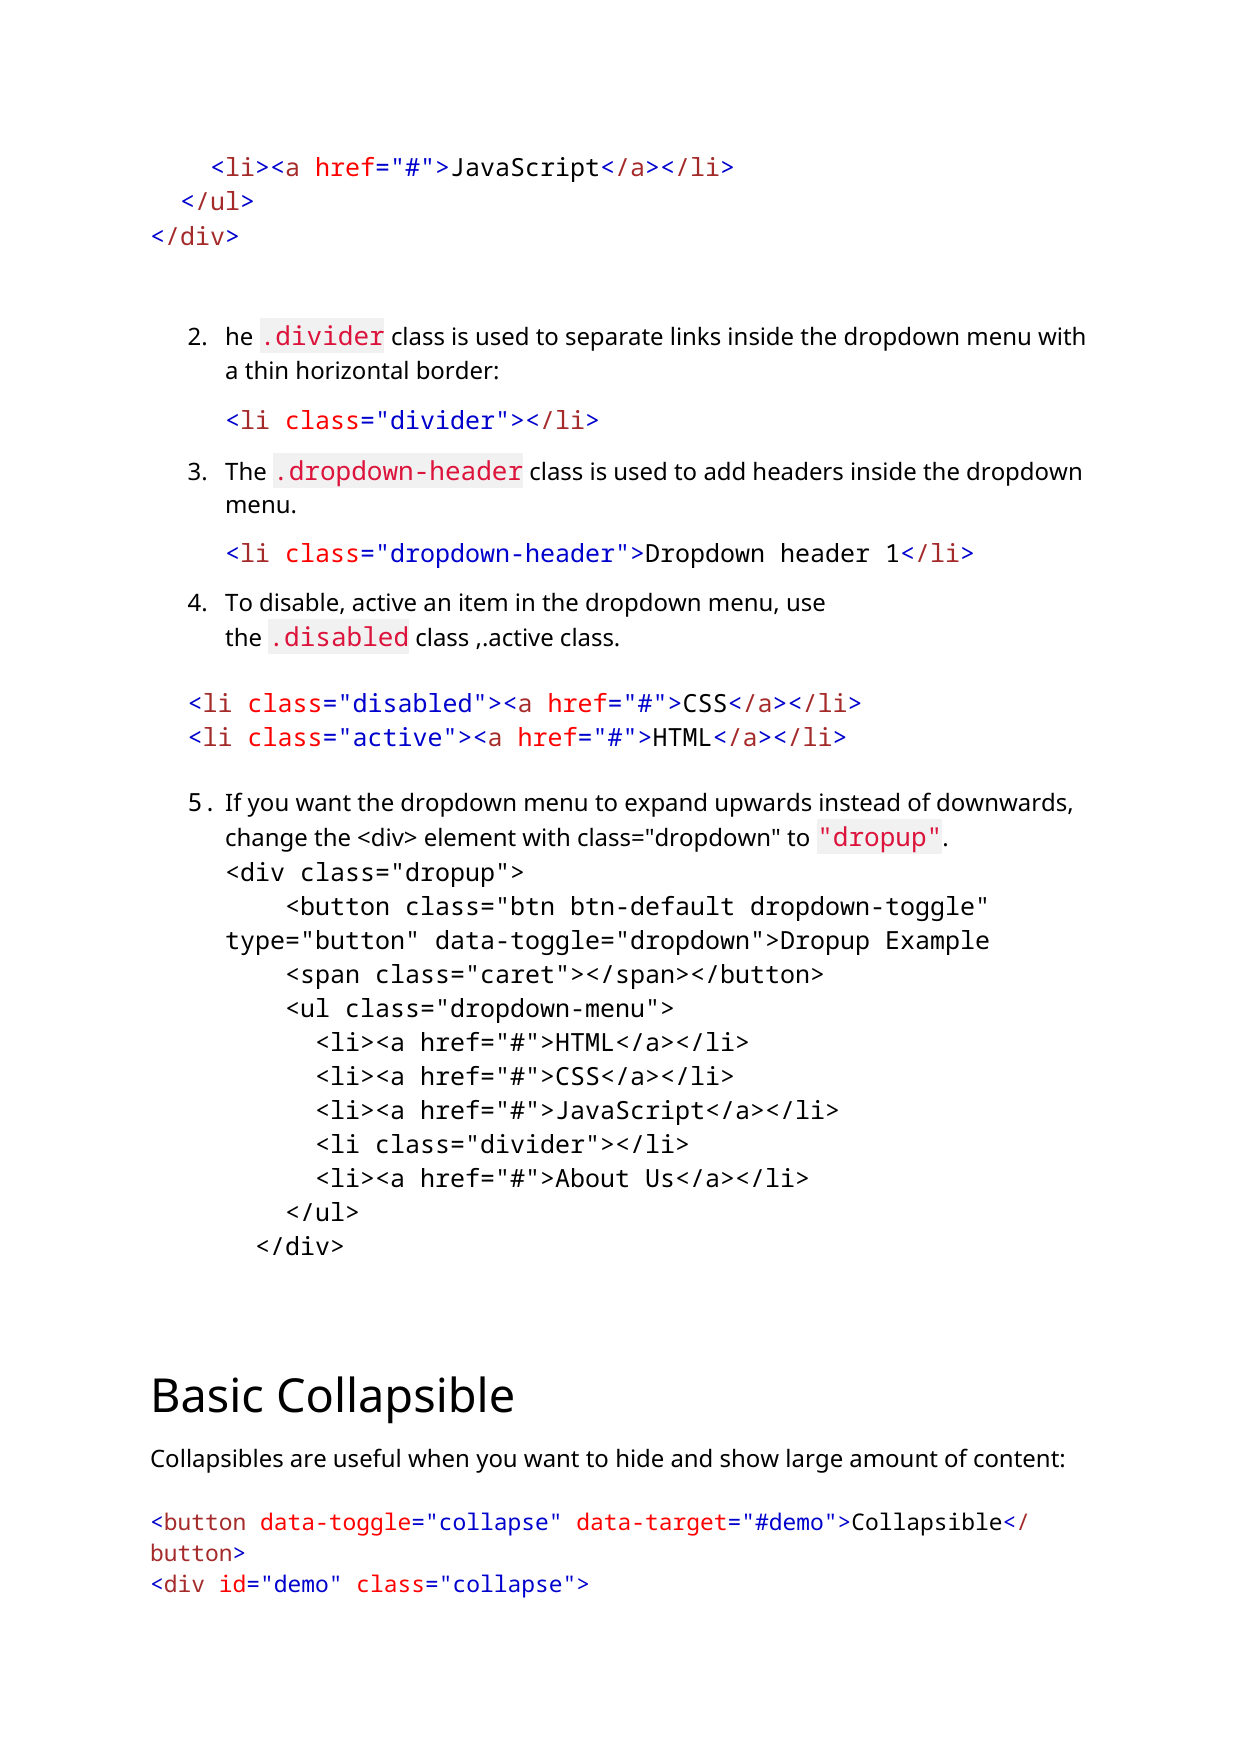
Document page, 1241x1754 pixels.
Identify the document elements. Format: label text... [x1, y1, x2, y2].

list he .divider class is used to separate links inside the dropdown menu with a thin horizontal border: [187, 317, 1090, 387]
list The .dropdown-header class is used to add headers inside the dropdown menu. [187, 452, 1090, 521]
list <li class="divider"></li> [225, 1127, 1090, 1161]
list <button class="btn btn-default dropdown-toggle" type="button" data-toggle="dropdown">Dropup Example [225, 888, 1090, 956]
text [150, 150, 1090, 252]
list <div class="dropup"> [225, 854, 1090, 888]
subtitle Basic Collapsible [150, 1362, 1090, 1426]
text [150, 1506, 1090, 1599]
list <li><a href="#">About Us</a></li> [225, 1161, 1090, 1195]
list To disable, active an item in the dropdown menu, use the .disabled class ,.active class. [187, 586, 1090, 654]
list <li><a href="#">CSS</a></li> [225, 1058, 1090, 1093]
text <li class="disabled"><a href="#">CSS</a></li> <li class="active"><a href="#">HTML</a></li> [187, 685, 1090, 753]
text Collapsibles are useful when you want to hide and show large amount of content: [150, 1442, 1090, 1474]
list If you want the dropdown menu to expand upwards instead of downwards, change the <div> element with class="dropdown" to "dropup". [187, 784, 1090, 854]
text <li class="dropdown-header">Dropdown header 1</li> [900, 536, 1090, 570]
list <li><a href="#">HTML</a></li> [225, 1024, 1090, 1058]
list </ul> [225, 1195, 1090, 1229]
list </div> [225, 1229, 1090, 1263]
list <span class="caret"></span></button> [225, 956, 1090, 990]
list <ul class="dropdown-menu"> [225, 990, 1090, 1024]
list <li><a href="#">JavaScript</a></li> [225, 1093, 1090, 1127]
text <li class="divider"></li> [225, 403, 1090, 437]
text <li class="dropdown-header">Dropdown header 1</li> [225, 536, 645, 570]
